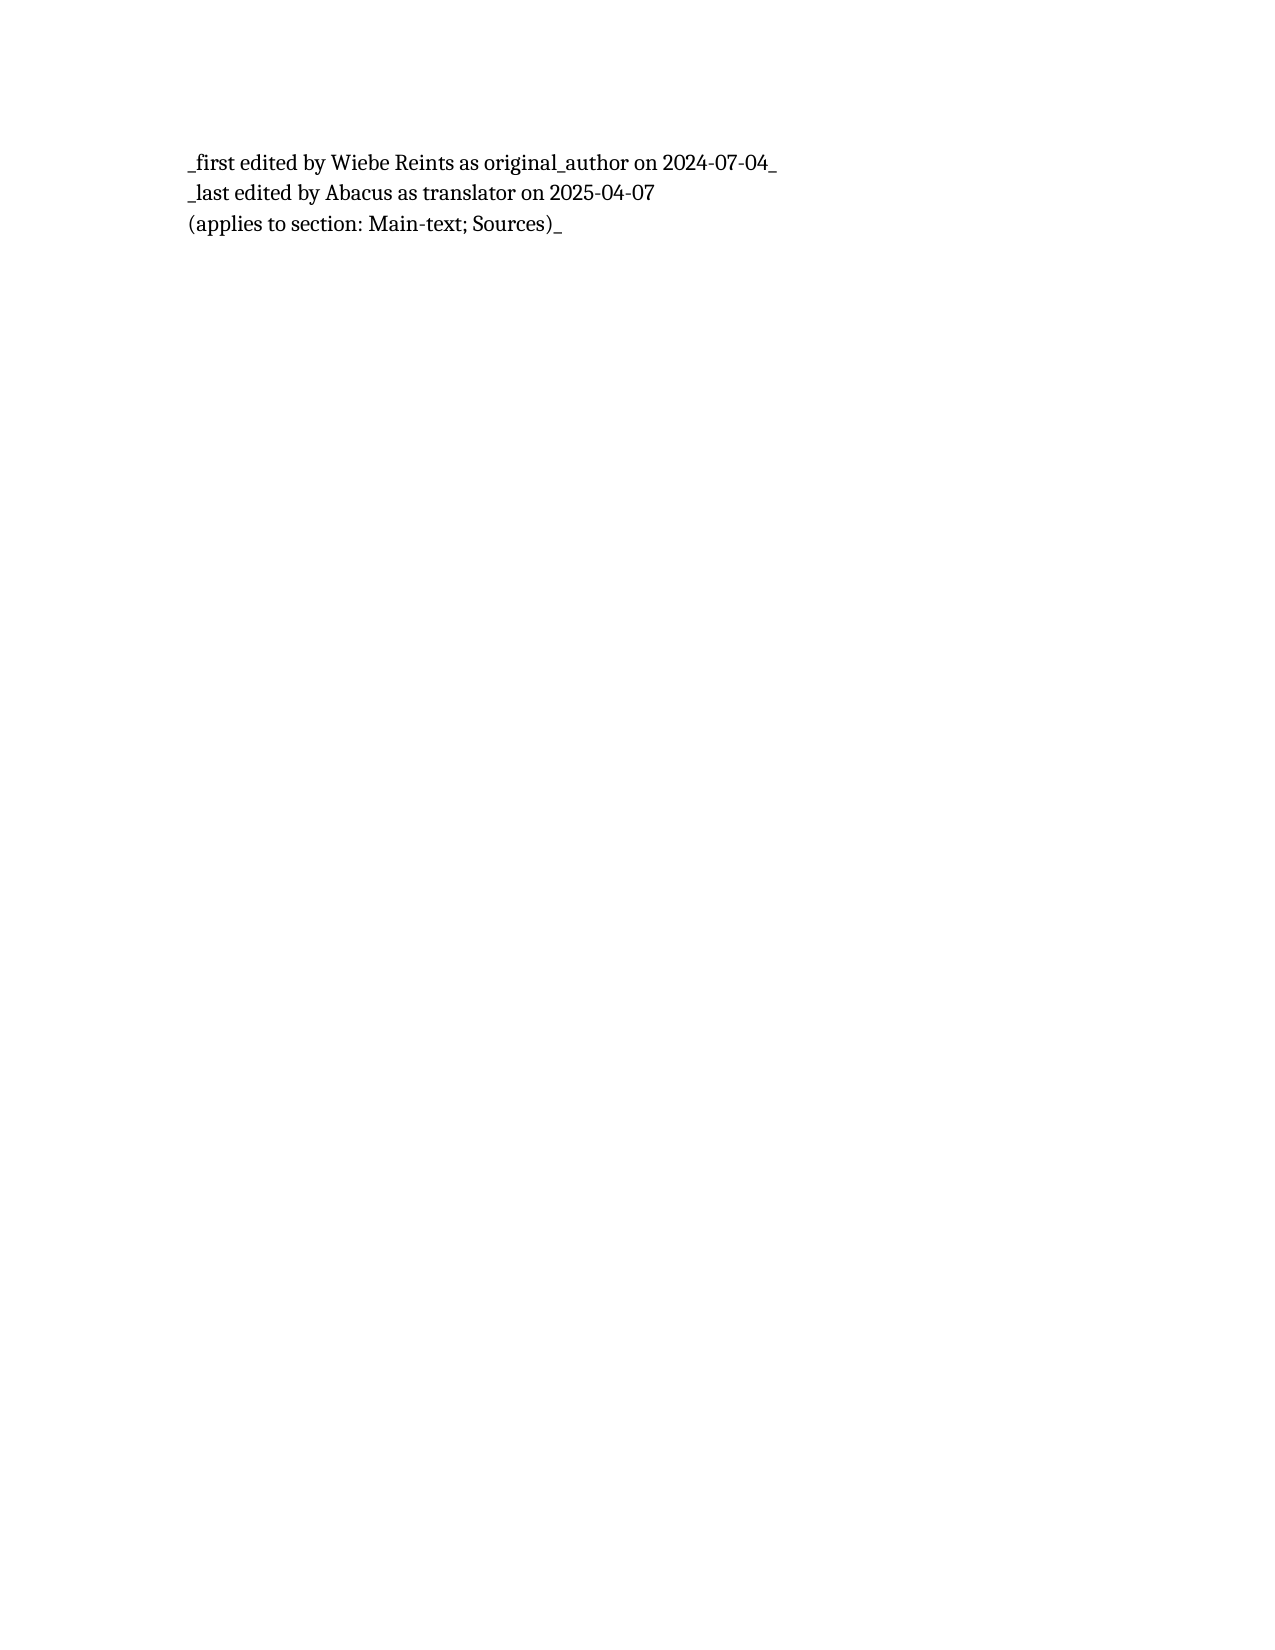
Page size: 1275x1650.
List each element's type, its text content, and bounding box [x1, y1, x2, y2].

text _first edited by Wiebe Reints as original_author on 2024-07-04_ _last edited by Abacus as translator on 2025-04-07 (applies to section: Main-text; Sources)_ [187, 150, 1087, 237]
